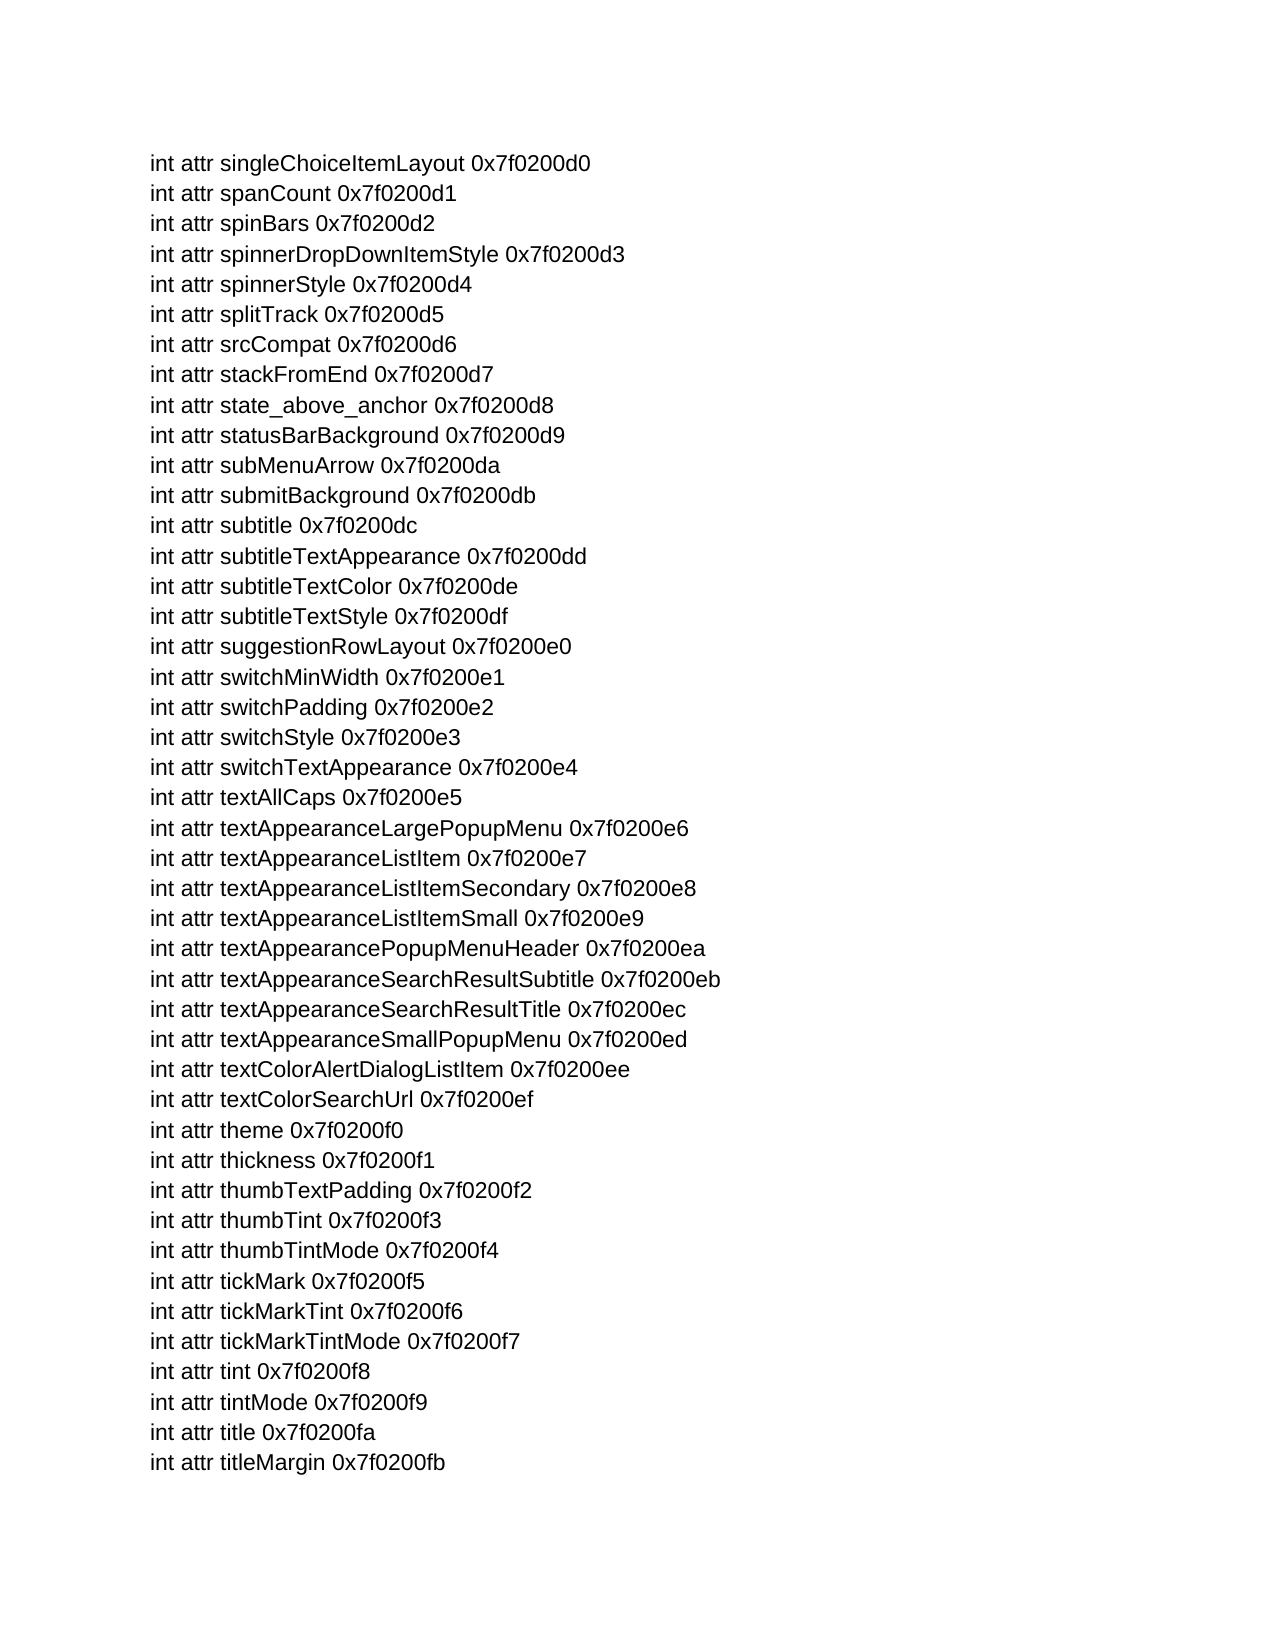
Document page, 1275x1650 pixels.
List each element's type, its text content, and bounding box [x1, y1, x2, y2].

text int attr spanCount 0x7f0200d1 [150, 180, 1125, 207]
text int attr textColorAlertDialogListItem 0x7f0200ee [150, 1056, 1125, 1083]
text int attr thumbTint 0x7f0200f3 [150, 1207, 1125, 1234]
text int attr subtitleTextColor 0x7f0200de [150, 573, 1125, 599]
text int attr thickness 0x7f0200f1 [150, 1147, 1125, 1173]
text int attr titleMargin 0x7f0200fb [150, 1449, 1125, 1475]
text int attr textAppearancePopupMenuHeader 0x7f0200ea [150, 935, 1125, 962]
text int attr textAppearanceSmallPopupMenu 0x7f0200ed [150, 1026, 1125, 1052]
text int attr thumbTextPadding 0x7f0200f2 [150, 1177, 1125, 1203]
text int attr textAppearanceSearchResultSubtitle 0x7f0200eb [150, 966, 1125, 992]
text int attr subtitleTextStyle 0x7f0200df [150, 603, 1125, 629]
text int attr subMenuArrow 0x7f0200da [150, 452, 1125, 478]
text int attr textAllCaps 0x7f0200e5 [150, 784, 1125, 811]
text int attr textAppearanceListItemSecondary 0x7f0200e8 [150, 875, 1125, 901]
text int attr suggestionRowLayout 0x7f0200e0 [150, 633, 1125, 660]
text int attr srcCompat 0x7f0200d6 [150, 331, 1125, 358]
text int attr splitTrack 0x7f0200d5 [150, 301, 1125, 327]
text int attr switchStyle 0x7f0200e3 [150, 724, 1125, 750]
text int attr switchMinWidth 0x7f0200e1 [150, 663, 1125, 690]
text int attr submitBackground 0x7f0200db [150, 482, 1125, 509]
text int attr spinBars 0x7f0200d2 [150, 210, 1125, 237]
text int attr textAppearanceListItemSmall 0x7f0200e9 [150, 905, 1125, 932]
text int attr switchTextAppearance 0x7f0200e4 [150, 754, 1125, 781]
text int attr subtitleTextAppearance 0x7f0200dd [150, 543, 1125, 569]
text int attr tint 0x7f0200f8 [150, 1358, 1125, 1385]
text int attr spinnerStyle 0x7f0200d4 [150, 271, 1125, 297]
text int attr statusBarBackground 0x7f0200d9 [150, 422, 1125, 448]
text int attr subtitle 0x7f0200dc [150, 512, 1125, 539]
text int attr tickMark 0x7f0200f5 [150, 1268, 1125, 1294]
text int attr textAppearanceSearchResultTitle 0x7f0200ec [150, 996, 1125, 1022]
text int attr tickMarkTint 0x7f0200f6 [150, 1298, 1125, 1324]
text int attr textAppearanceLargePopupMenu 0x7f0200e6 [150, 814, 1125, 841]
text int attr thumbTintMode 0x7f0200f4 [150, 1237, 1125, 1264]
text int attr textAppearanceListItem 0x7f0200e7 [150, 845, 1125, 871]
text int attr theme 0x7f0200f0 [150, 1117, 1125, 1143]
text int attr spinnerDropDownItemStyle 0x7f0200d3 [150, 241, 1125, 267]
text int attr tintMode 0x7f0200f9 [150, 1388, 1125, 1415]
text int attr switchPadding 0x7f0200e2 [150, 694, 1125, 720]
text int attr tickMarkTintMode 0x7f0200f7 [150, 1328, 1125, 1354]
text int attr title 0x7f0200fa [150, 1419, 1125, 1445]
text int attr state_above_anchor 0x7f0200d8 [150, 392, 1125, 418]
text int attr stackFromEnd 0x7f0200d7 [150, 361, 1125, 388]
text int attr textColorSearchUrl 0x7f0200ef [150, 1086, 1125, 1113]
text int attr singleChoiceItemLayout 0x7f0200d0 [150, 150, 1125, 176]
